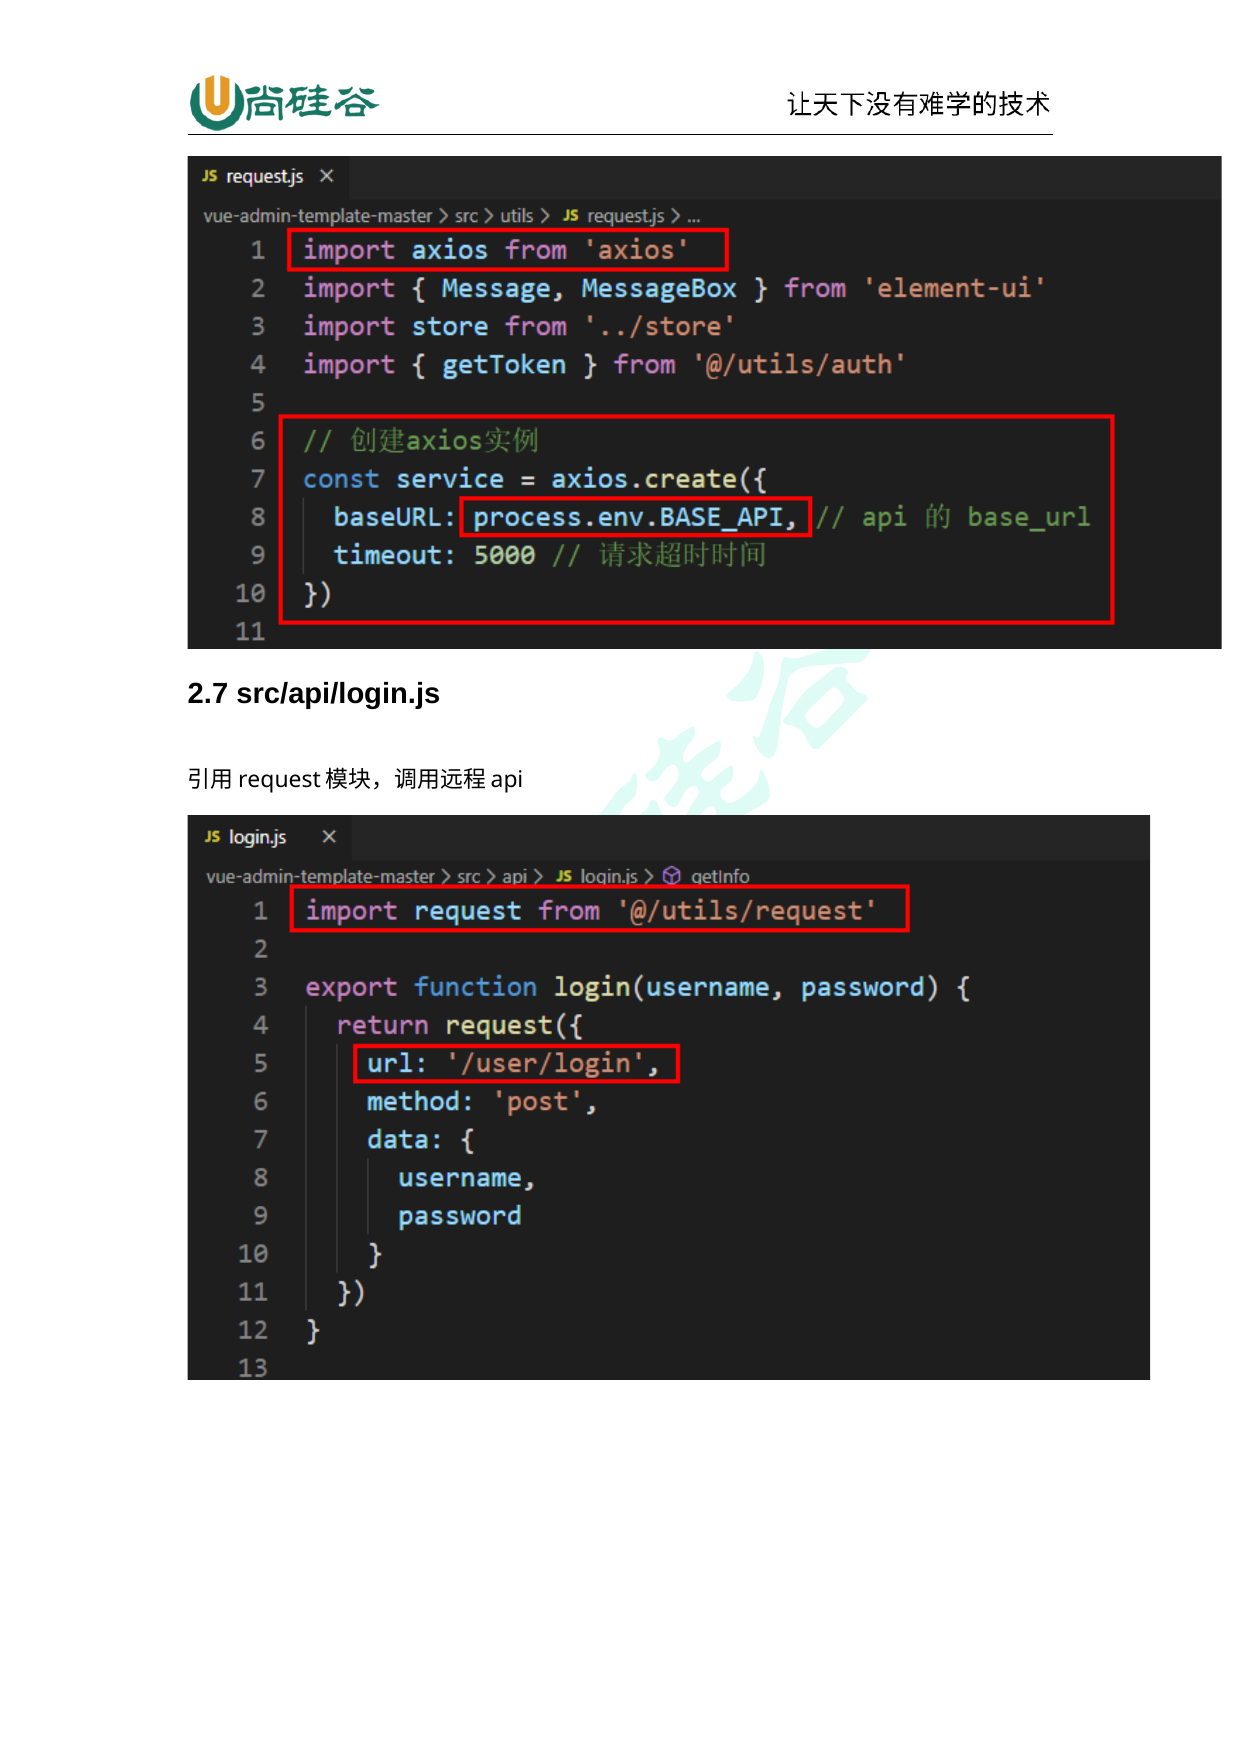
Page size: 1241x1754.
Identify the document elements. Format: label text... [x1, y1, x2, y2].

picture [187, 156, 1222, 649]
picture [187, 73, 1053, 132]
picture [187, 815, 1151, 1380]
subtitle 2.7 src/api/login.js [187, 676, 1053, 709]
text 引用request模块，调用远程api [187, 761, 1053, 794]
